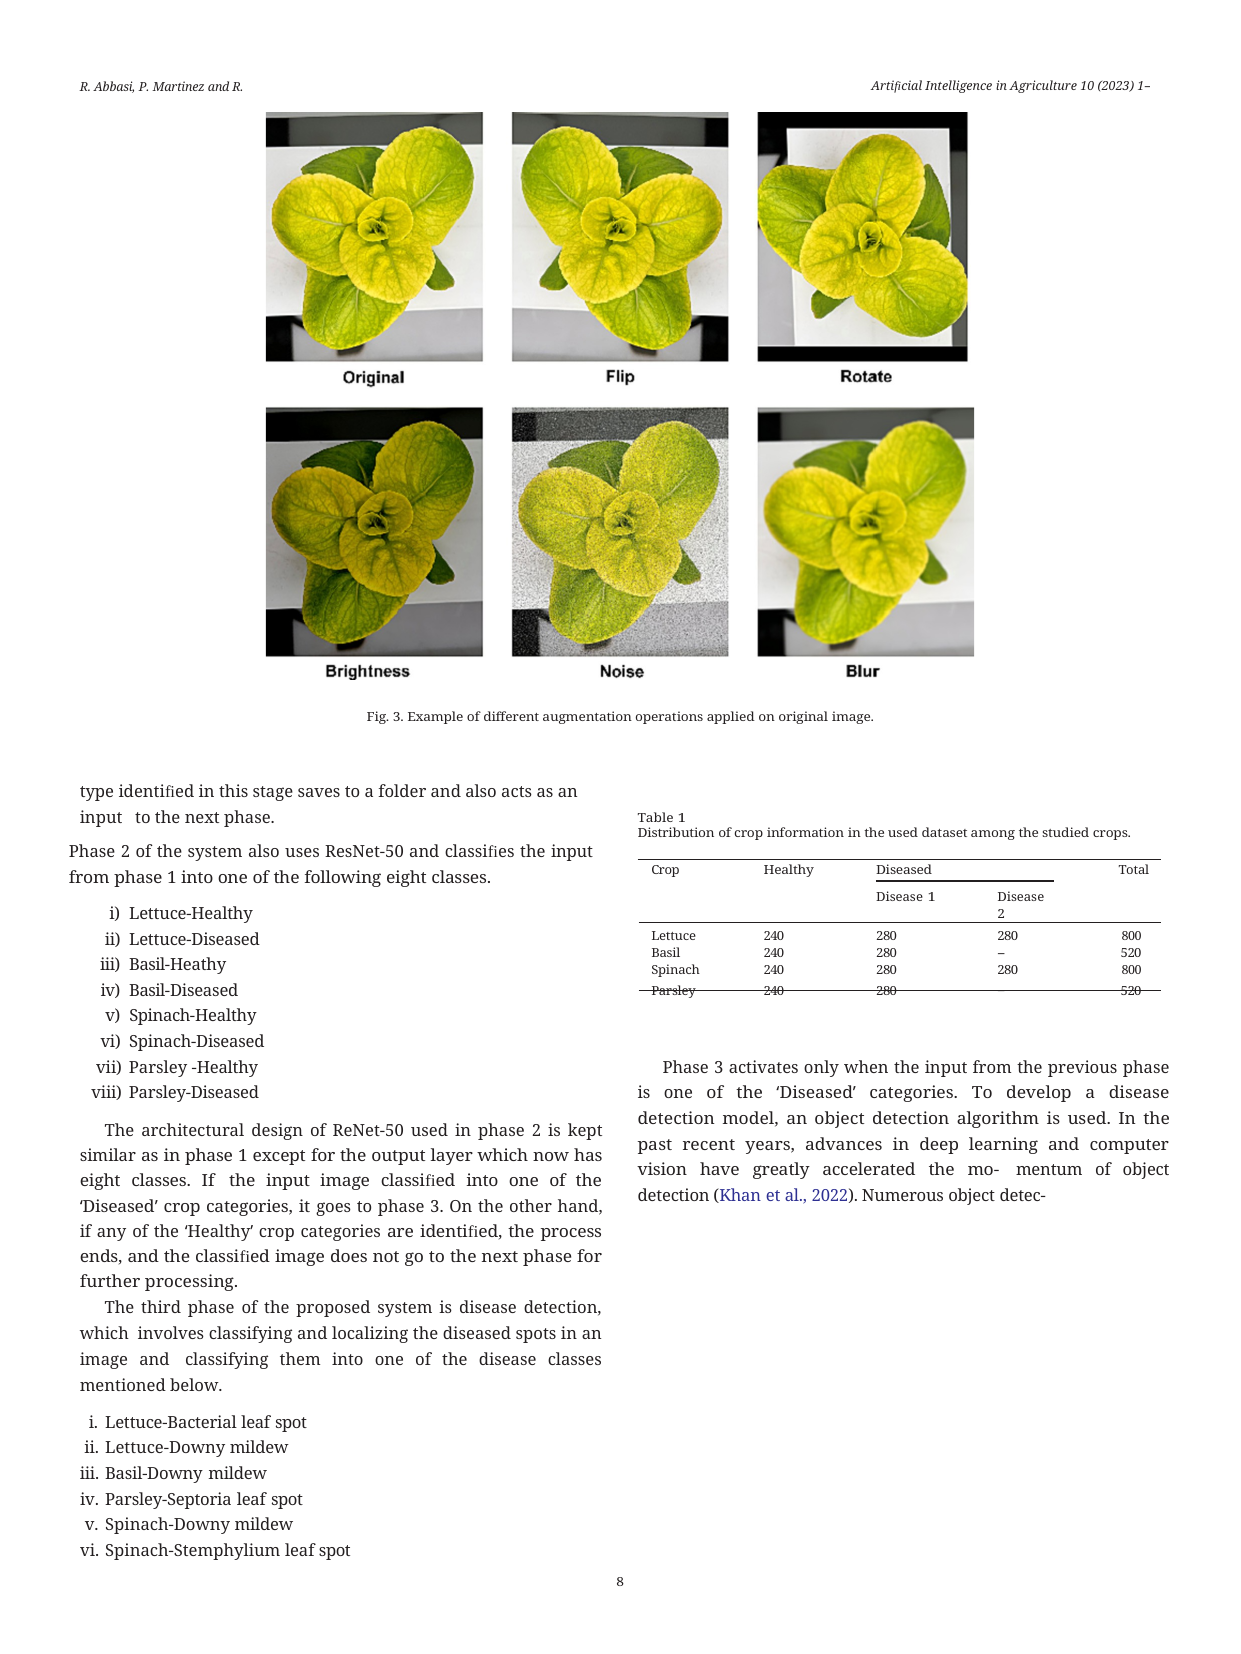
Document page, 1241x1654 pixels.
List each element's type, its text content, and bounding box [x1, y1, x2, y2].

list Basil-Diseased [100, 978, 1173, 1001]
list Basil-Downy mildew [79, 1462, 607, 1484]
list Lettuce-Bacterial leaf spot [89, 1411, 607, 1433]
picture [265, 112, 975, 680]
list Lettuce-Diseased [104, 927, 1173, 950]
list Parsley-Diseased [91, 1081, 607, 1103]
text Phase 3 activates only when the input from the previous phase is one of the ‘Diseased’ categories. To develop a disease detection model, an object detection algorithm is used. In the past recent years, advances in deep learning and computer vision have greatly accelerated the mo- mentum of object detection (Khan et al., 2022). Numerous object detec- [637, 1055, 1169, 1206]
text Table 1 [637, 809, 1173, 826]
list Lettuce-Healthy [109, 902, 1173, 924]
list Spinach-Diseased [100, 1029, 1173, 1052]
list Spinach-Downy mildew [84, 1513, 607, 1536]
list Spinach-Stemphylium leaf spot [80, 1538, 607, 1561]
text Fig. 3. Example of different augmentation operations applied on original image. [69, 708, 1171, 725]
text from phase 1 into one of the following eight classes. [69, 865, 1173, 888]
text type identified in this stage saves to a folder and also acts as an input to the next phase. [79, 779, 598, 828]
text The third phase of the proposed system is disease detection, which involves classifying and localizing the diseased spots in an image and classifying them into one of the disease classes mentioned below. [79, 1295, 603, 1396]
list Parsley -Healthy [96, 1055, 607, 1078]
list Lettuce-Downy mildew [84, 1436, 607, 1459]
list Basil-Heathy [100, 953, 1173, 976]
list Parsley-Septoria leaf spot [80, 1487, 607, 1510]
text The architectural design of ReNet-50 used in phase 2 is kept similar as in phase 1 except for the output layer which now has eight classes. If the input image classified into one of the ‘Diseased’ crop categories, it goes to phase 3. On the other hand, if any of the ‘Healthy’ crop categories are identified, the process ends, and the classified image does not go to the next phase for further processing. [79, 1119, 603, 1292]
text Phase 2 of the system also uses ResNet-50 and classifies the input [69, 840, 1173, 862]
list Spinach-Healthy [105, 1004, 1173, 1027]
